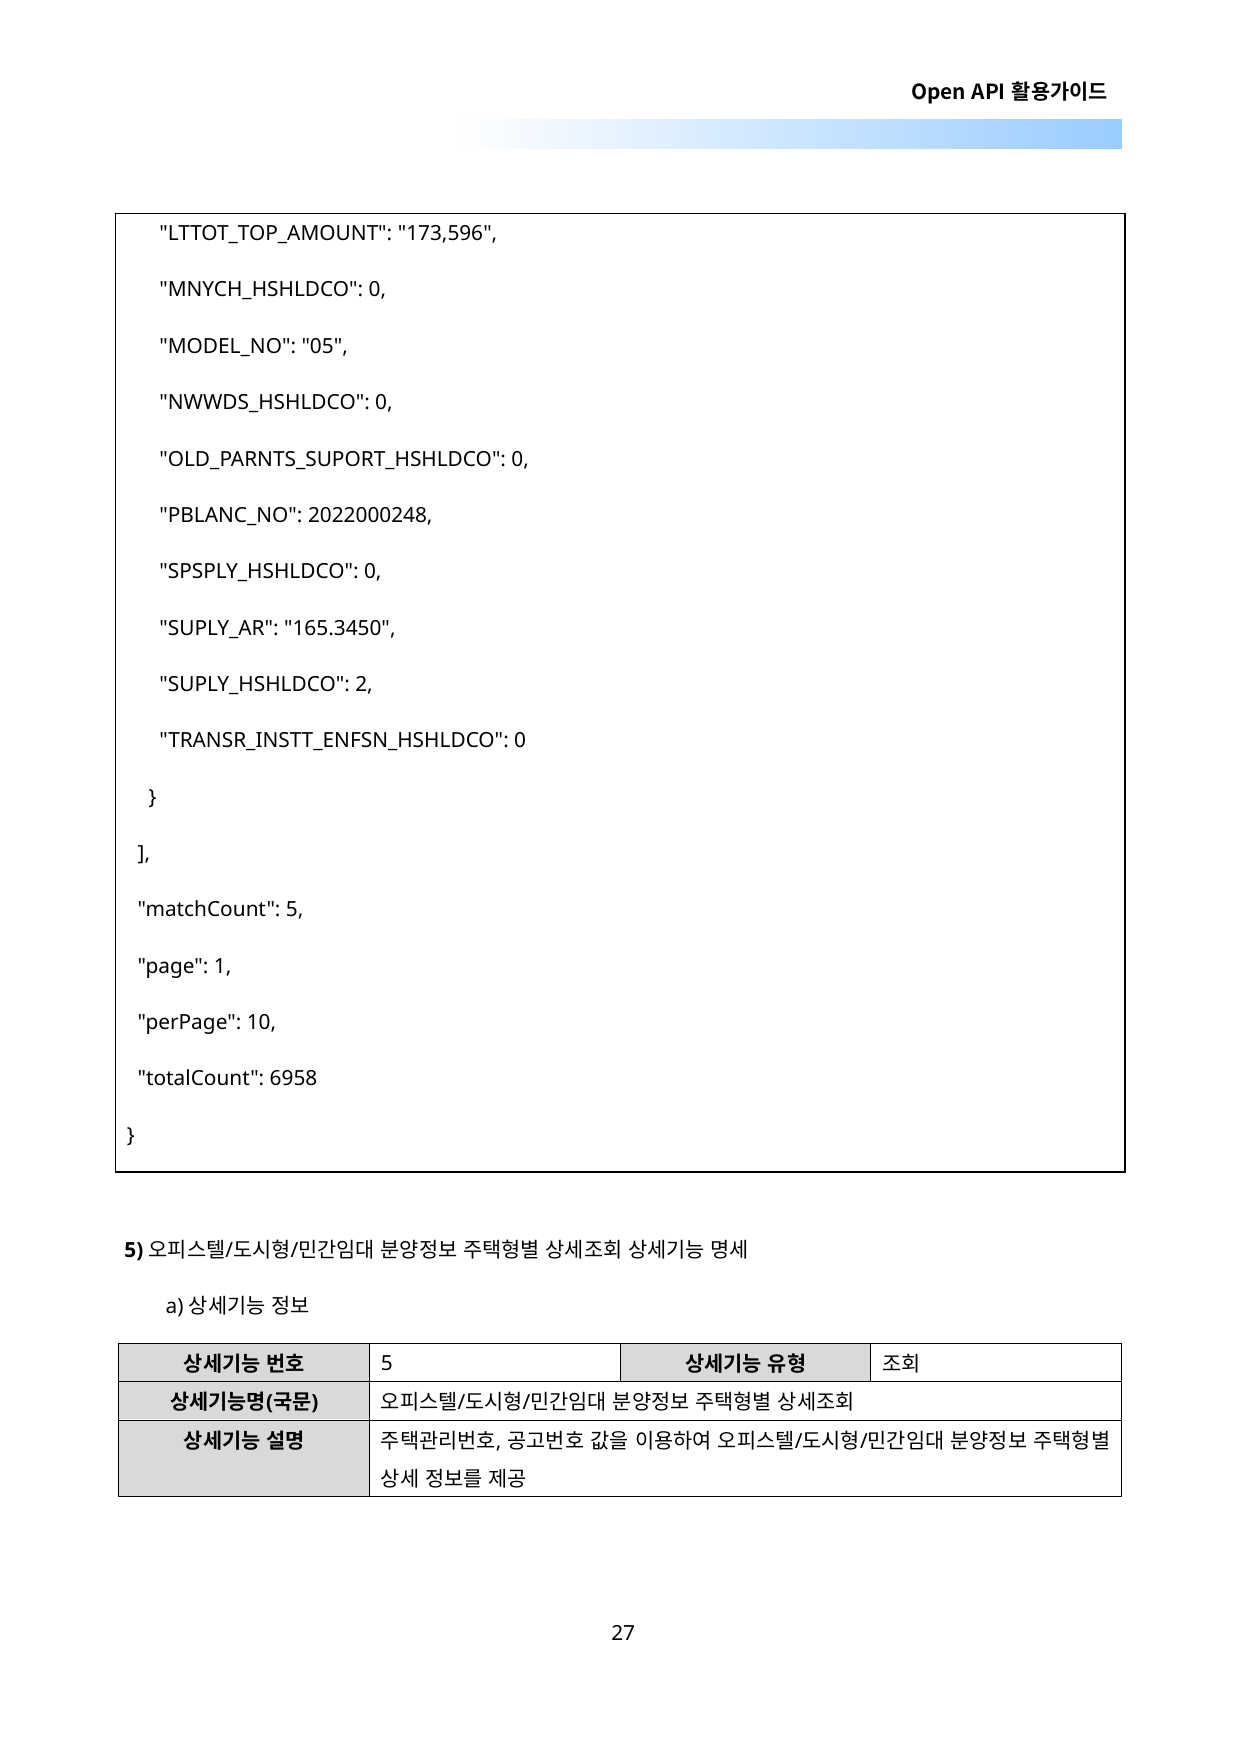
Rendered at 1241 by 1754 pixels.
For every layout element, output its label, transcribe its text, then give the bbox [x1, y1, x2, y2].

subtitle 상세기능 정보 [165, 1286, 1122, 1323]
subtitle 오피스텔/도시형/민간임대 분양정보 주택형별 상세조회 상세기능 명세 [124, 1229, 1122, 1267]
table_header 상세기능 번호 [119, 1344, 369, 1381]
table_cell 오피스텔/도시형/민간임대 분양정보 주택형별 상세조회 [370, 1382, 1121, 1419]
table_header 조회 [871, 1344, 1121, 1381]
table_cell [116, 214, 1124, 1171]
table_header 5 [370, 1344, 620, 1381]
table_cell 상세기능 설명 [119, 1421, 369, 1496]
table_cell 상세기능명(국문) [119, 1382, 369, 1419]
table_cell 주택관리번호, 공고번호 값을 이용하여 오피스텔/도시형/민간임대 분양정보 주택형별 상세 정보를 제공 [370, 1421, 1121, 1496]
table_header 상세기능 유형 [621, 1344, 870, 1381]
